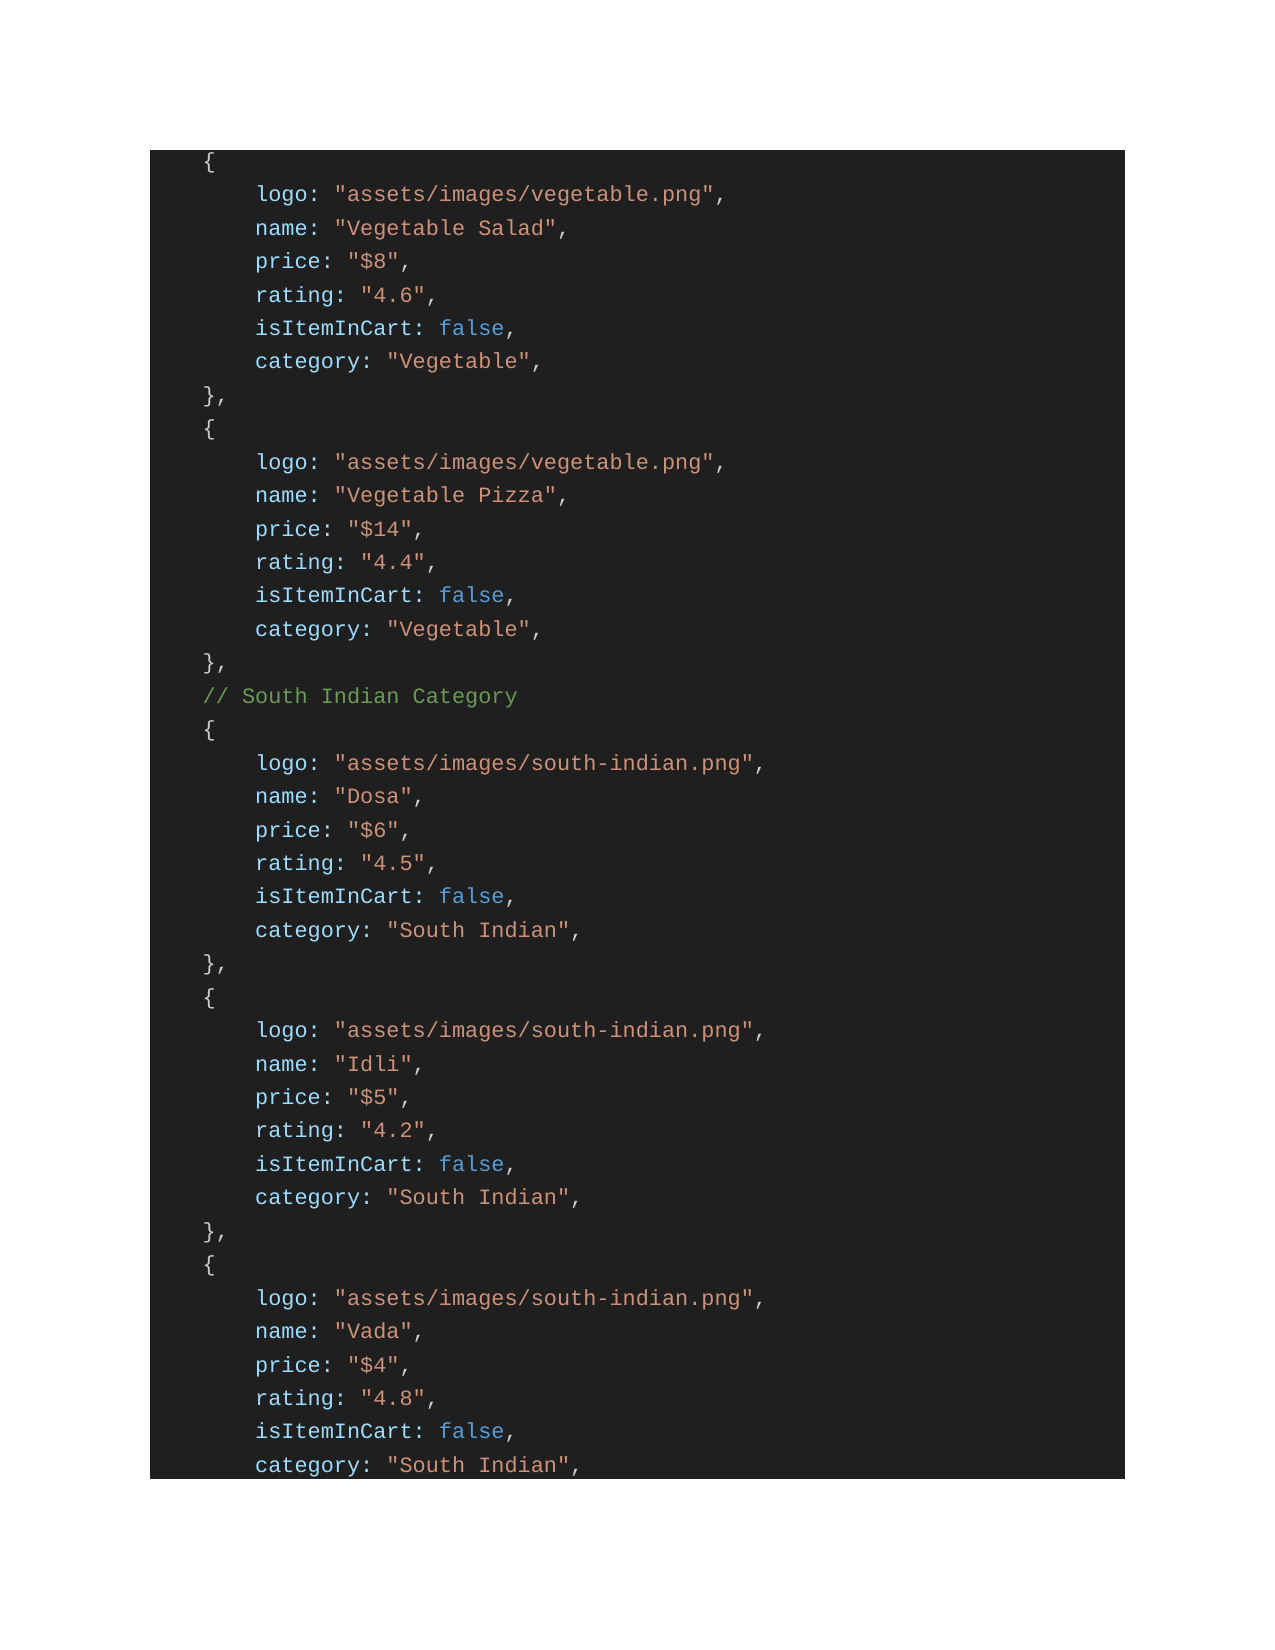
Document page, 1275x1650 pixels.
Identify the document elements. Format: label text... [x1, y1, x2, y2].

text }, [150, 952, 1125, 977]
text }, [150, 384, 1125, 409]
text isItemInCart: false, [150, 886, 1125, 910]
text rating: "4.8", [150, 1387, 1125, 1412]
text logo: "assets/images/vegetable.png", [150, 451, 1125, 476]
text isItemInCart: false, [150, 585, 1125, 609]
text category: "Vegetable", [150, 351, 1125, 375]
text { [150, 150, 1125, 175]
text }, [150, 652, 1125, 676]
text name: "Vegetable Salad", [150, 217, 1125, 242]
text rating: "4.5", [150, 852, 1125, 877]
text price: "$8", [150, 250, 1125, 275]
text category: "South Indian", [150, 1454, 1125, 1479]
text rating: "4.4", [150, 551, 1125, 576]
text logo: "assets/images/south-indian.png", [150, 1287, 1125, 1312]
text { [150, 718, 1125, 743]
text category: "Vegetable", [150, 618, 1125, 643]
text logo: "assets/images/south-indian.png", [150, 752, 1125, 777]
text name: "Dosa", [150, 785, 1125, 810]
text category: "South Indian", [150, 919, 1125, 944]
text logo: "assets/images/south-indian.png", [150, 1019, 1125, 1044]
text rating: "4.2", [150, 1120, 1125, 1144]
text price: "$5", [150, 1086, 1125, 1111]
text }, [150, 1220, 1125, 1245]
text name: "Vada", [150, 1320, 1125, 1345]
text { [150, 1253, 1125, 1278]
text price: "$6", [150, 819, 1125, 843]
text name: "Idli", [150, 1053, 1125, 1078]
text price: "$4", [150, 1354, 1125, 1378]
text isItemInCart: false, [150, 317, 1125, 342]
text price: "$14", [150, 518, 1125, 543]
text { [150, 986, 1125, 1011]
text { [150, 417, 1125, 442]
text isItemInCart: false, [150, 1421, 1125, 1445]
text isItemInCart: false, [150, 1153, 1125, 1178]
text // South Indian Category [150, 685, 1125, 710]
text logo: "assets/images/vegetable.png", [150, 183, 1125, 208]
text name: "Vegetable Pizza", [150, 484, 1125, 509]
text category: "South Indian", [150, 1187, 1125, 1211]
text rating: "4.6", [150, 284, 1125, 308]
